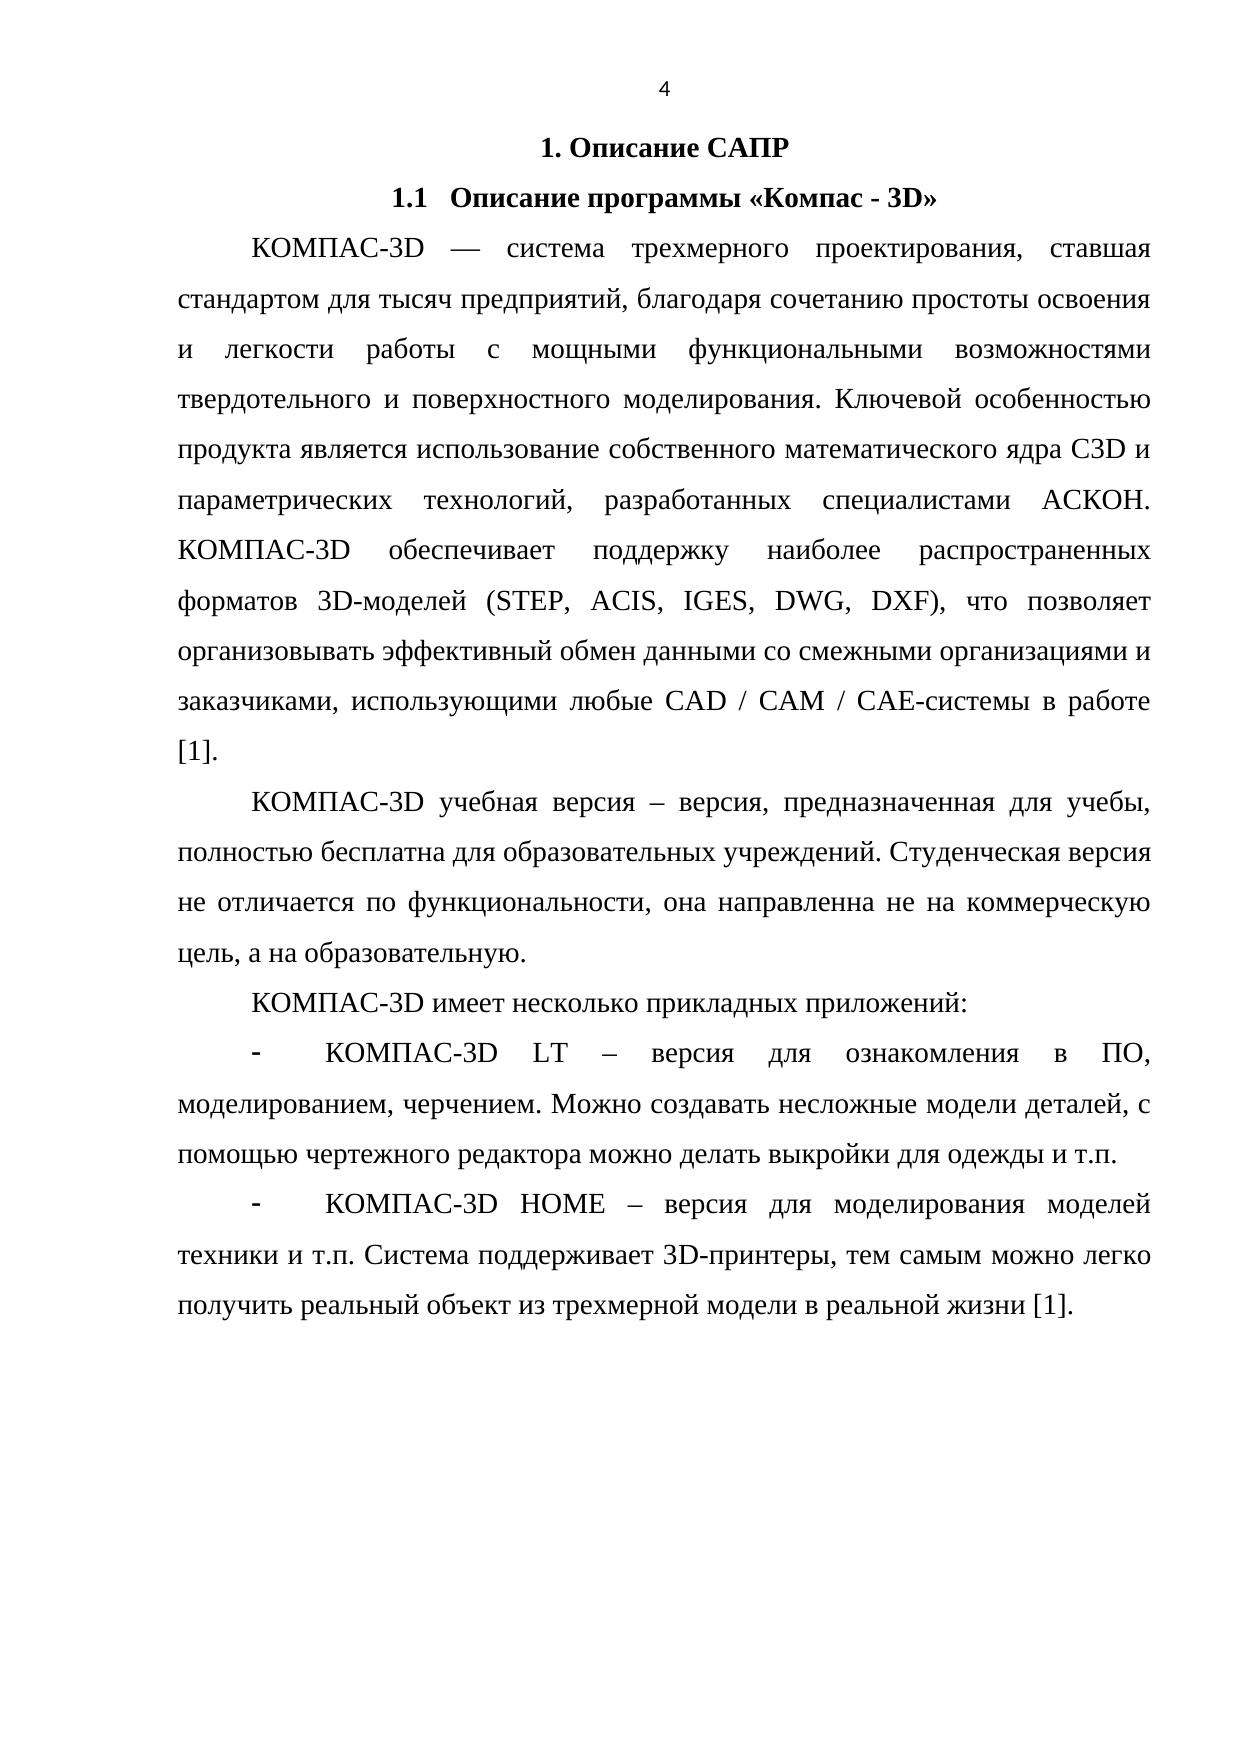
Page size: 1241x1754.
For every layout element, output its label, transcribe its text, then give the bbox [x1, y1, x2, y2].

list КОМПАС-3D LT – версия для ознакомления в ПО, моделированием, черчением. Можно создавать несложные модели деталей, с помощью чертежного редактора можно делать выкройки для одежды и т.п. [177, 1035, 1152, 1170]
text КОМПАС-3D имеет несколько прикладных приложений: [177, 985, 1152, 1019]
subtitle 1. Описание САПР [177, 130, 1152, 163]
text КОМПАС-3D — система трехмерного проектирования, ставшая стандартом для тысяч предприятий, благодаря сочетанию простоты освоения и легкости работы с мощными функциональными возможностями твердотельного и поверхностного моделирования. Ключевой особенностью продукта является использование собственного математического ядра C3D и параметрических технологий, разработанных специалистами АСКОН. КОМПАС-3D обеспечивает поддержку наиболее распространенных форматов 3D-моделей (STEP, ACIS, IGES, DWG, DXF), что позволяет организовывать эффективный обмен данными со смежными организациями и заказчиками, использующими любые CAD / CAM / CAE-системы в работе [1]. [177, 230, 1152, 767]
list КОМПАС-3D HOME – версия для моделирования моделей техники и т.п. Система поддерживает 3D-принтеры, тем самым можно легко получить реальный объект из трехмерной модели в реальной жизни [1]. [177, 1186, 1152, 1321]
subtitle 1.1 Описание программы «Компас - 3D» [177, 180, 1152, 214]
text КОМПАС-3D учебная версия – версия, предназначенная для учебы, полностью бесплатна для образовательных учреждений. Студенческая версия не отличается по функциональности, она направленна не на коммерческую цель, а на образовательную. [177, 784, 1152, 968]
